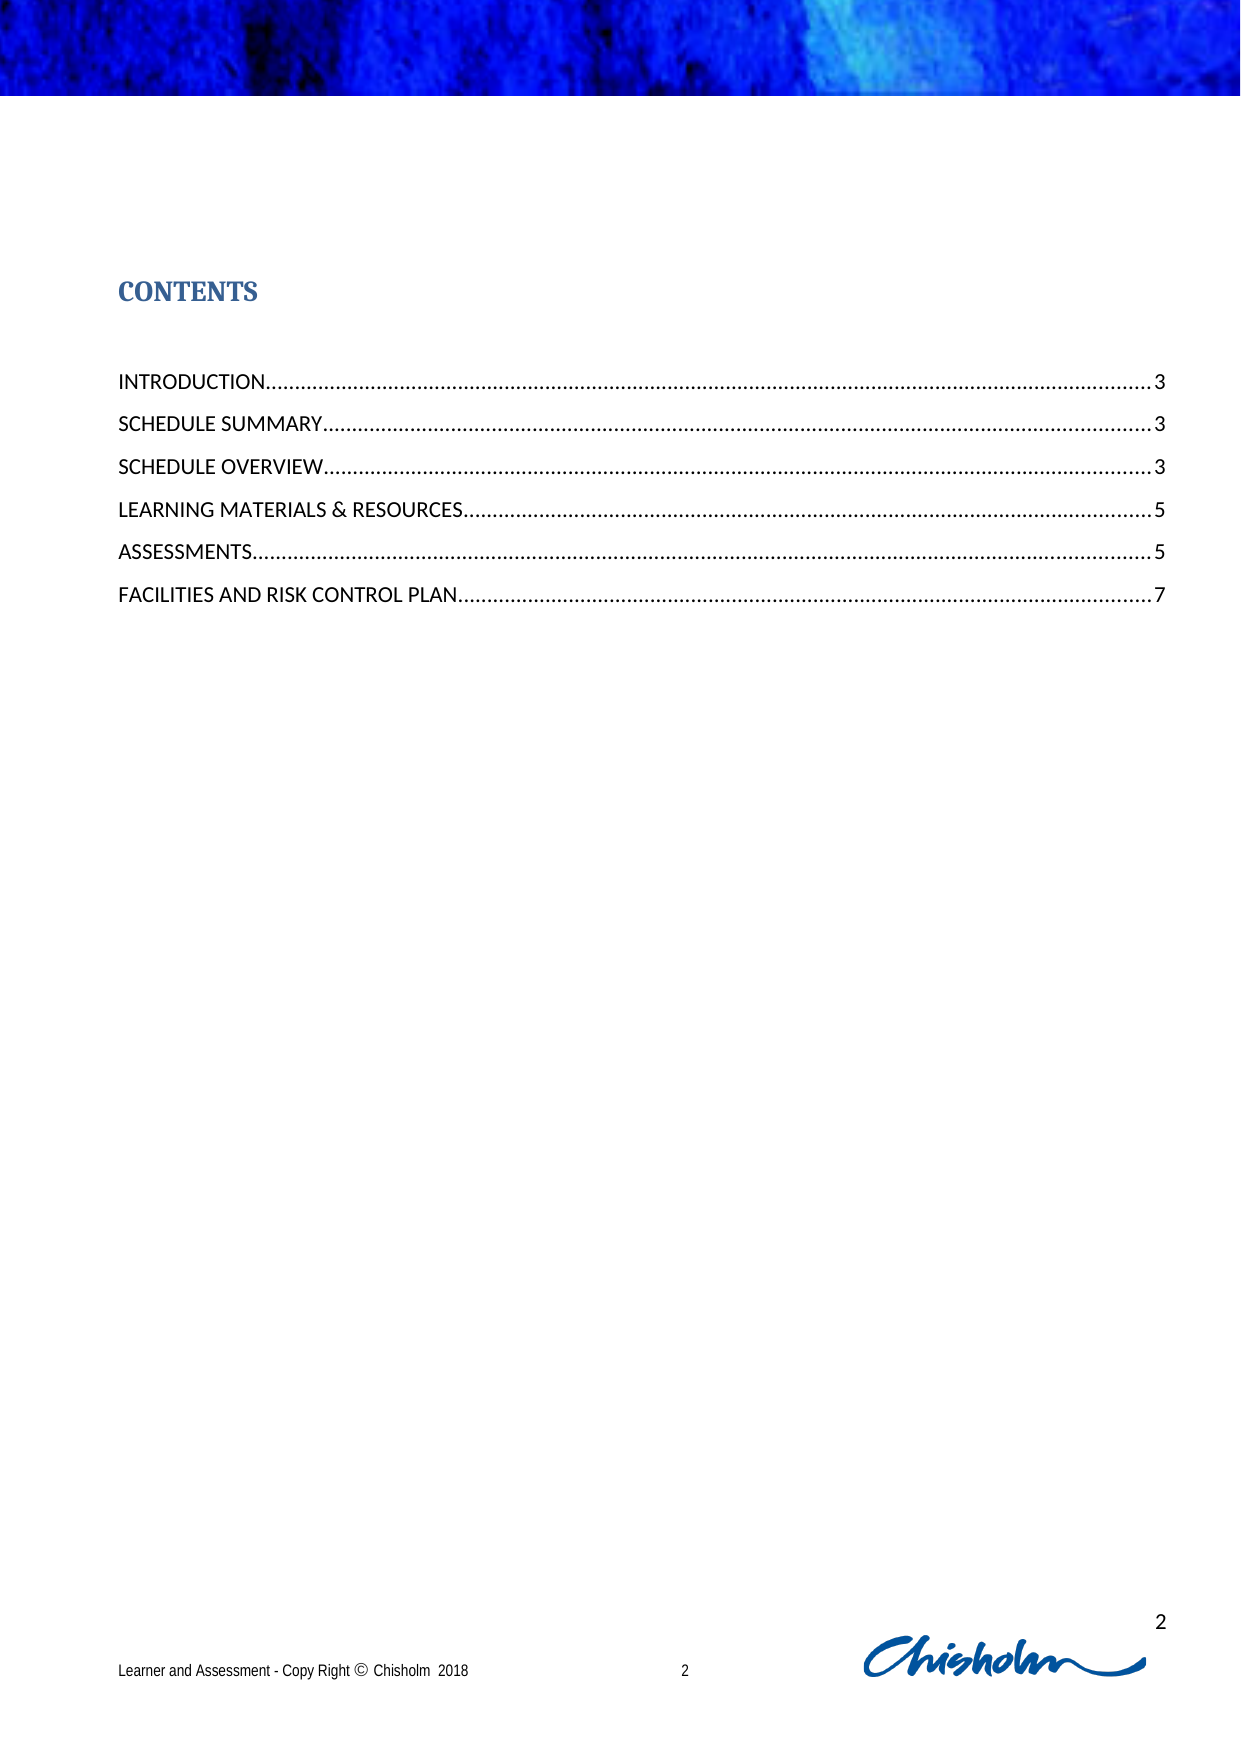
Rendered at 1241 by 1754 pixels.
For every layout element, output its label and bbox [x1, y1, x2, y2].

picture [0, 0, 1241, 96]
